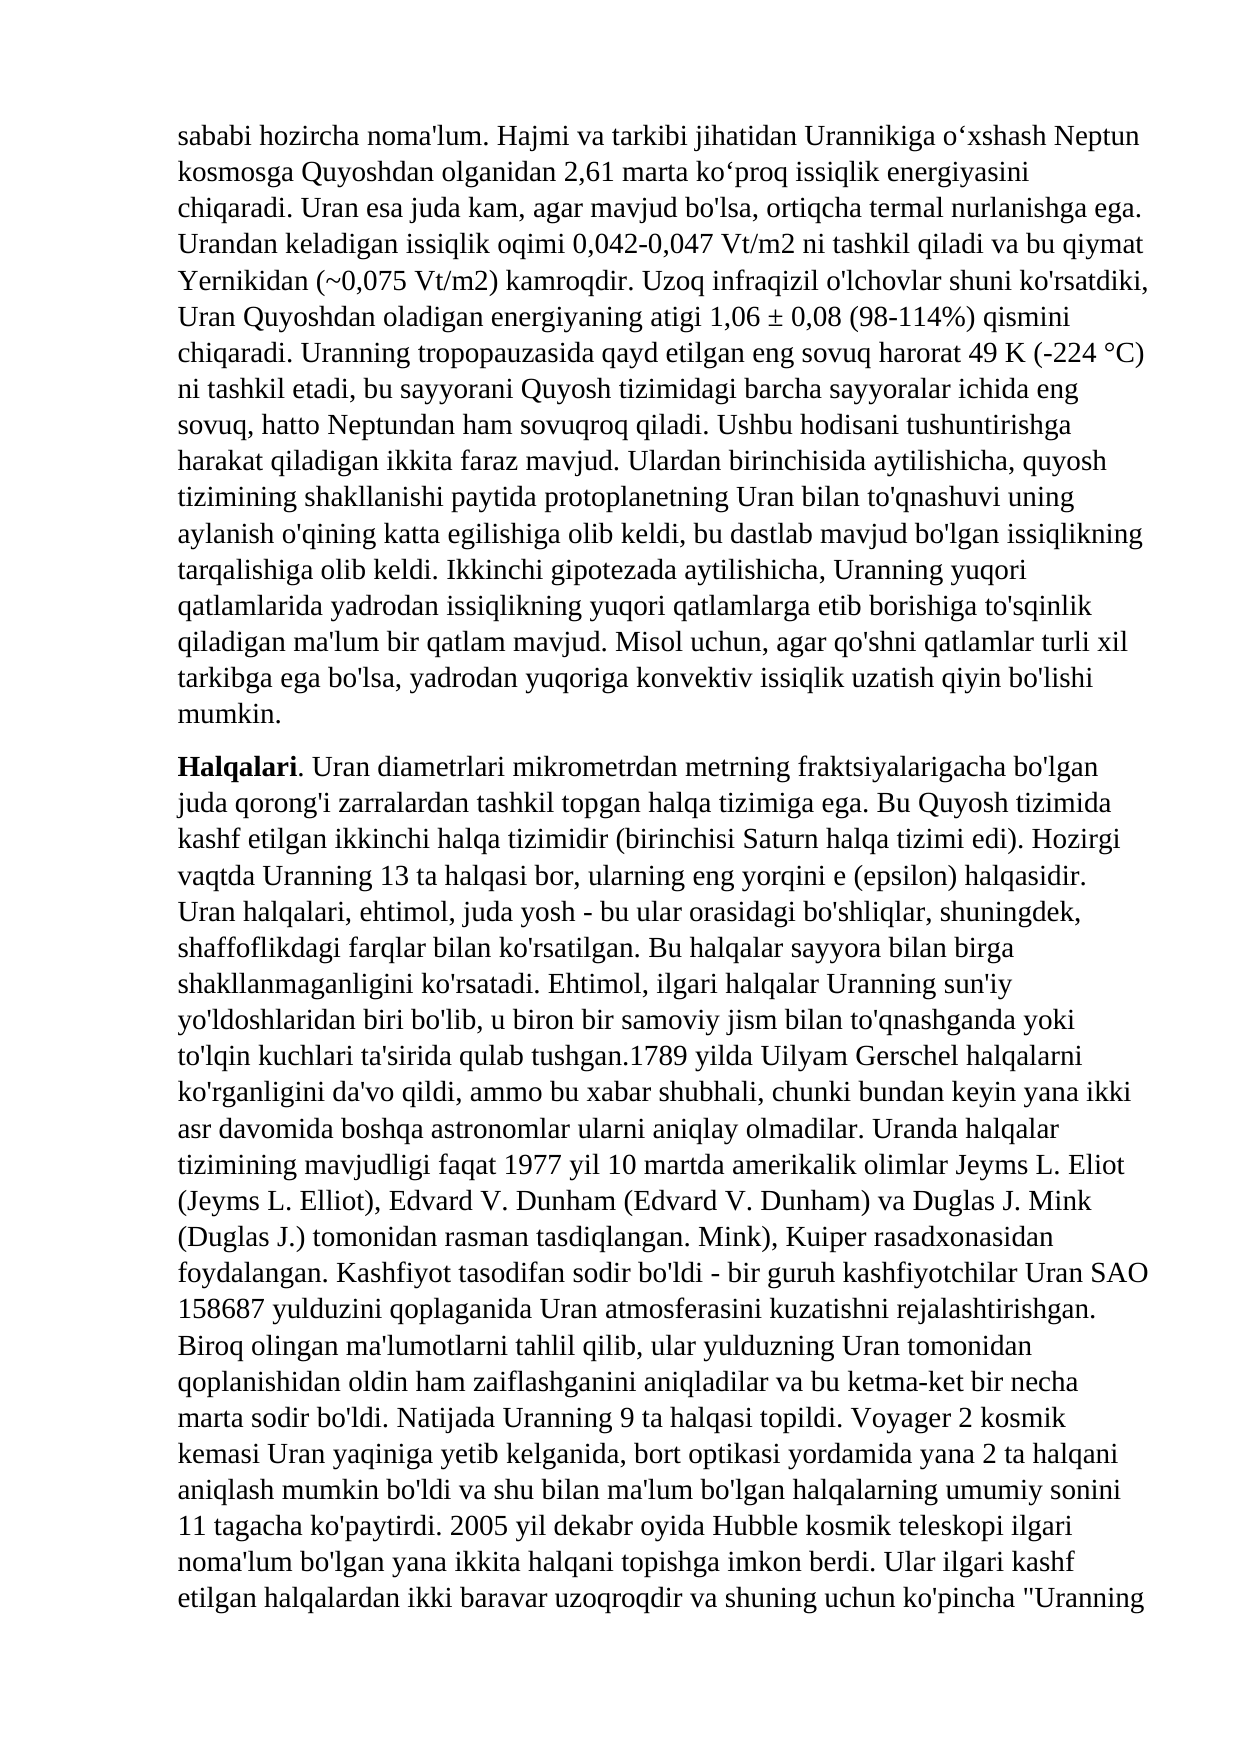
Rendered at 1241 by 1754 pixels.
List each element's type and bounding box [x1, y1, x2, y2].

text [177, 749, 1152, 1614]
text [177, 118, 1152, 730]
